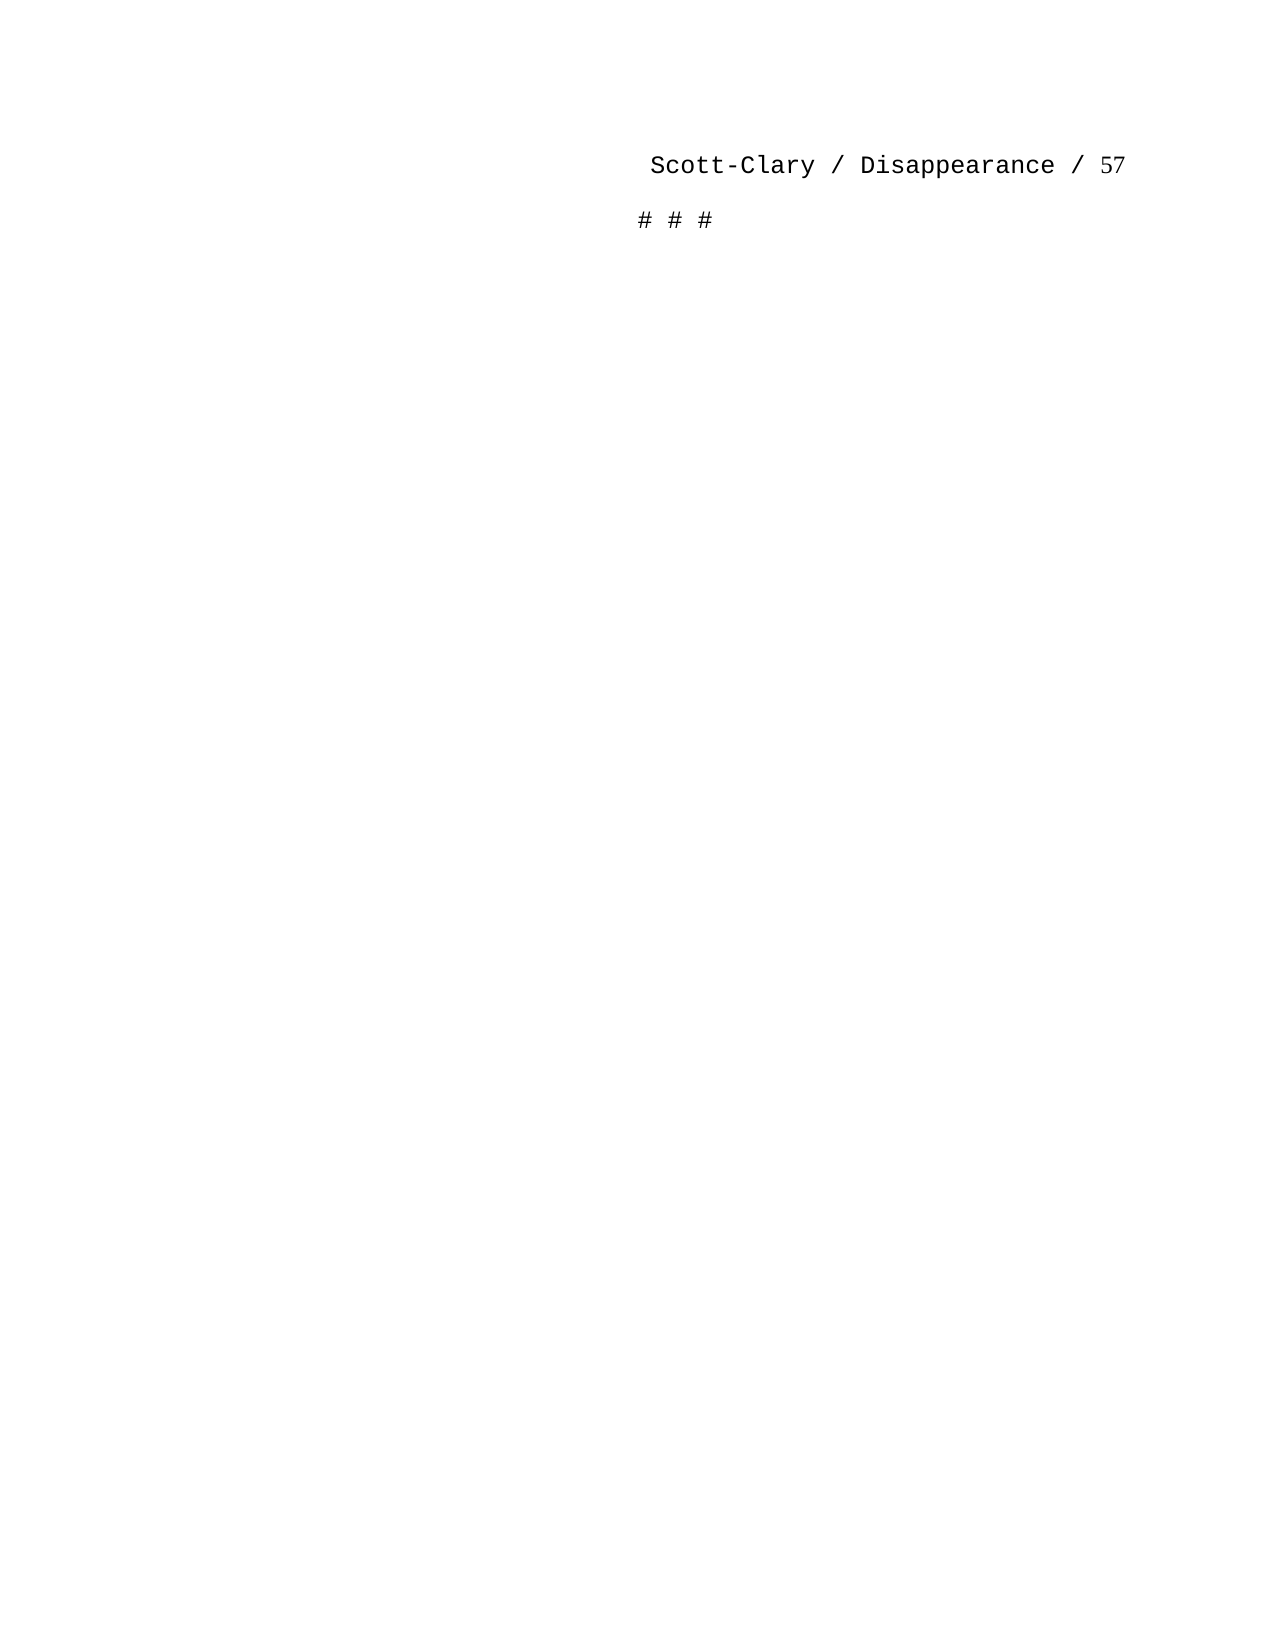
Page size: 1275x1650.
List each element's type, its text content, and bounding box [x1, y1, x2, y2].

text # # # [150, 208, 1125, 236]
